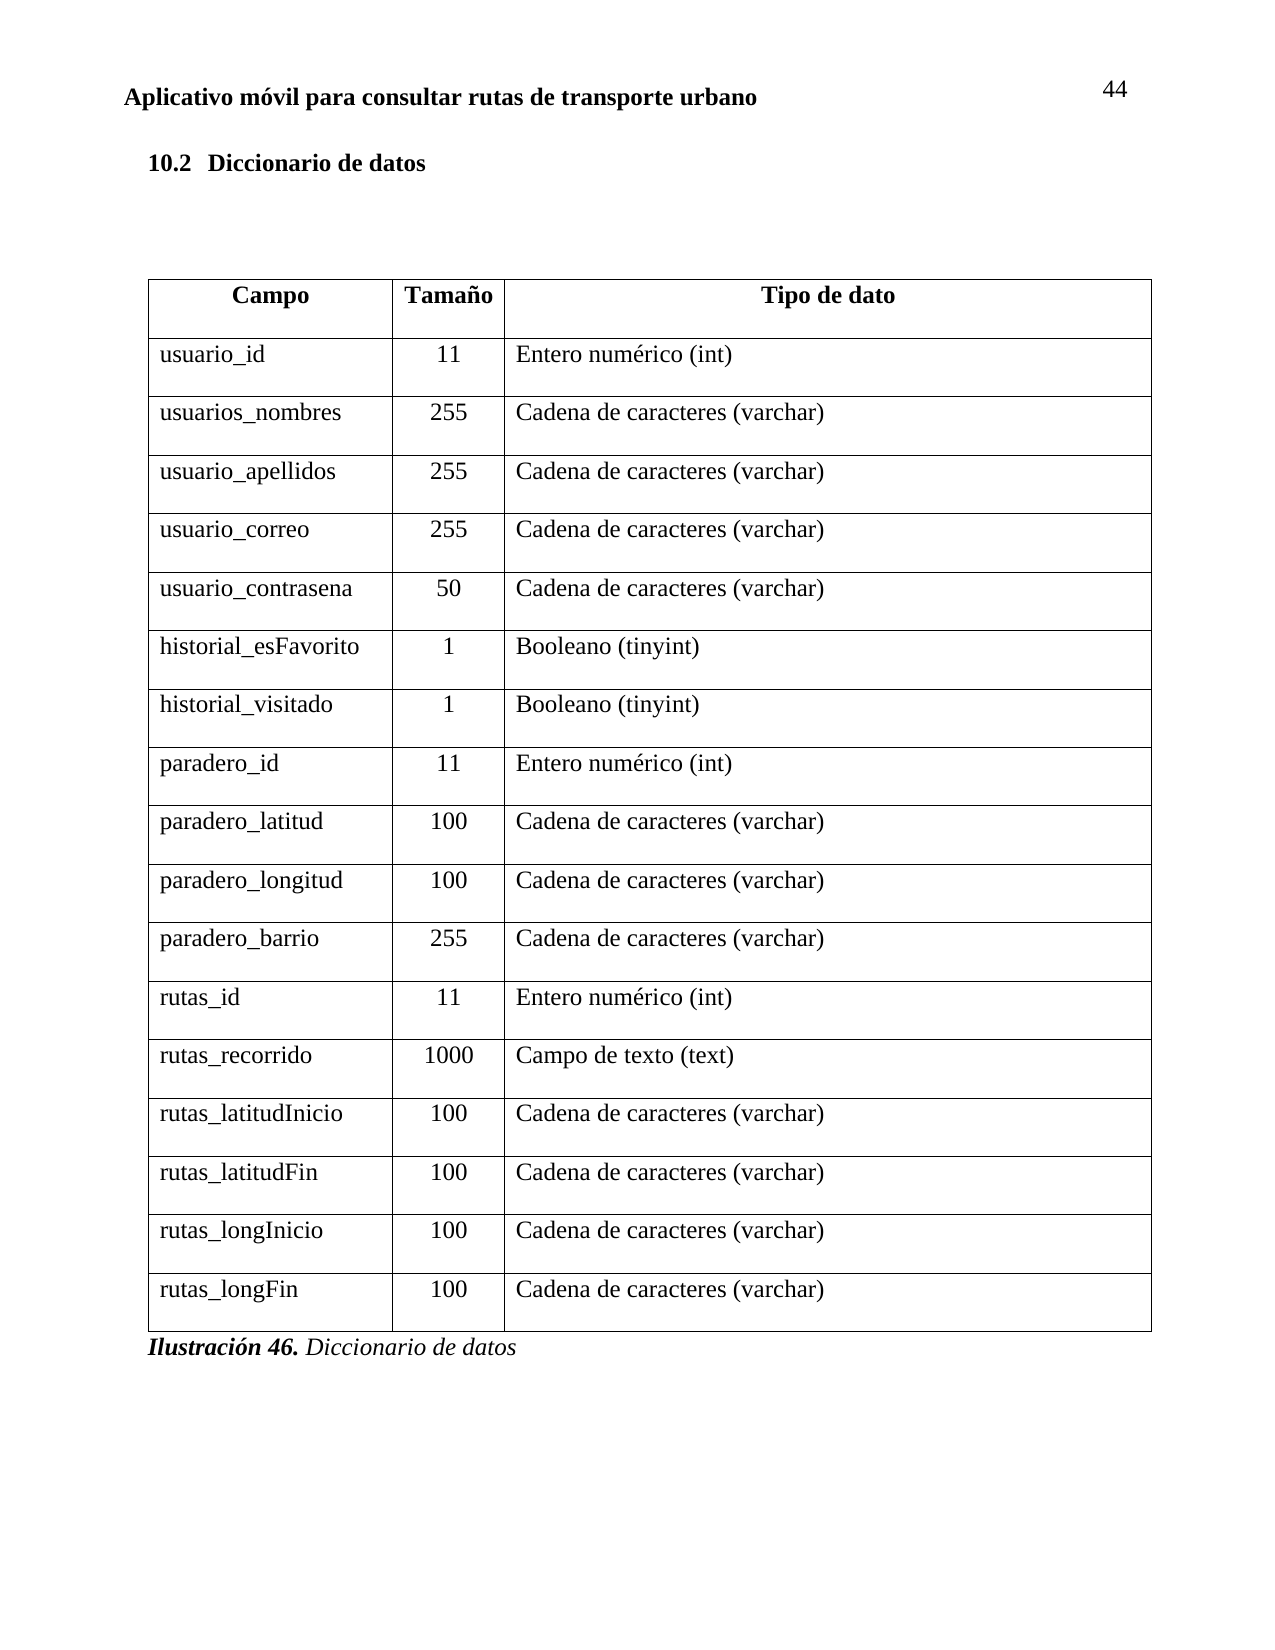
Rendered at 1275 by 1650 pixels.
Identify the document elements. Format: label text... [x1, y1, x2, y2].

table_cell paradero_barrio [149, 923, 392, 981]
table_cell Cadena de caracteres (varchar) [505, 1099, 1151, 1156]
subtitle Diccionario de datos [148, 148, 1127, 176]
table_header Campo [149, 280, 392, 338]
table_cell Cadena de caracteres (varchar) [505, 397, 1151, 455]
table_cell Cadena de caracteres (varchar) [505, 1215, 1151, 1273]
table_cell paradero_id [149, 748, 392, 805]
table_cell 100 [393, 1215, 504, 1273]
table_cell rutas_longFin [149, 1274, 392, 1331]
table_cell Cadena de caracteres (varchar) [505, 456, 1151, 513]
table_cell usuario_contrasena [149, 573, 392, 630]
table_cell 1000 [393, 1040, 504, 1097]
table_cell usuarios_nombres [149, 397, 392, 455]
table_cell Cadena de caracteres (varchar) [505, 1157, 1151, 1214]
table_cell 100 [393, 806, 504, 864]
table_cell rutas_latitudFin [149, 1157, 392, 1214]
table_cell 100 [393, 1274, 504, 1331]
table_cell rutas_id [149, 982, 392, 1039]
table_cell rutas_latitudInicio [149, 1099, 392, 1156]
text Ilustración 46. Diccionario de datos [148, 1332, 1127, 1361]
table_cell 255 [393, 923, 504, 981]
table_cell Cadena de caracteres (varchar) [505, 806, 1151, 864]
table_header Tipo de dato [505, 280, 1151, 338]
table_cell Booleano (tinyint) [505, 690, 1151, 747]
table_cell usuario_apellidos [149, 456, 392, 513]
table_cell 255 [393, 514, 504, 572]
table_cell 100 [393, 865, 504, 922]
table_cell paradero_longitud [149, 865, 392, 922]
table_cell rutas_longInicio [149, 1215, 392, 1273]
table_header Tamaño [393, 280, 504, 338]
table_cell Cadena de caracteres (varchar) [505, 1274, 1151, 1331]
table_cell rutas_recorrido [149, 1040, 392, 1097]
table_cell 255 [393, 456, 504, 513]
table_cell 11 [393, 982, 504, 1039]
table_cell 1 [393, 690, 504, 747]
table_cell usuario_correo [149, 514, 392, 572]
table_cell Cadena de caracteres (varchar) [505, 573, 1151, 630]
table_cell paradero_latitud [149, 806, 392, 864]
table_cell Booleano (tinyint) [505, 631, 1151, 688]
table_cell Cadena de caracteres (varchar) [505, 923, 1151, 981]
table_cell Entero numérico (int) [505, 748, 1151, 805]
table_cell 11 [393, 748, 504, 805]
table_cell 100 [393, 1157, 504, 1214]
table_cell historial_esFavorito [149, 631, 392, 688]
table_cell 100 [393, 1099, 504, 1156]
table_cell Cadena de caracteres (varchar) [505, 865, 1151, 922]
table_cell Campo de texto (text) [505, 1040, 1151, 1097]
table_cell usuario_id [149, 339, 392, 396]
table_cell 11 [393, 339, 504, 396]
table_cell Entero numérico (int) [505, 982, 1151, 1039]
table_cell Cadena de caracteres (varchar) [505, 514, 1151, 572]
table_cell Entero numérico (int) [505, 339, 1151, 396]
table_cell historial_visitado [149, 690, 392, 747]
table_cell 1 [393, 631, 504, 688]
table_cell 50 [393, 573, 504, 630]
table_cell 255 [393, 397, 504, 455]
